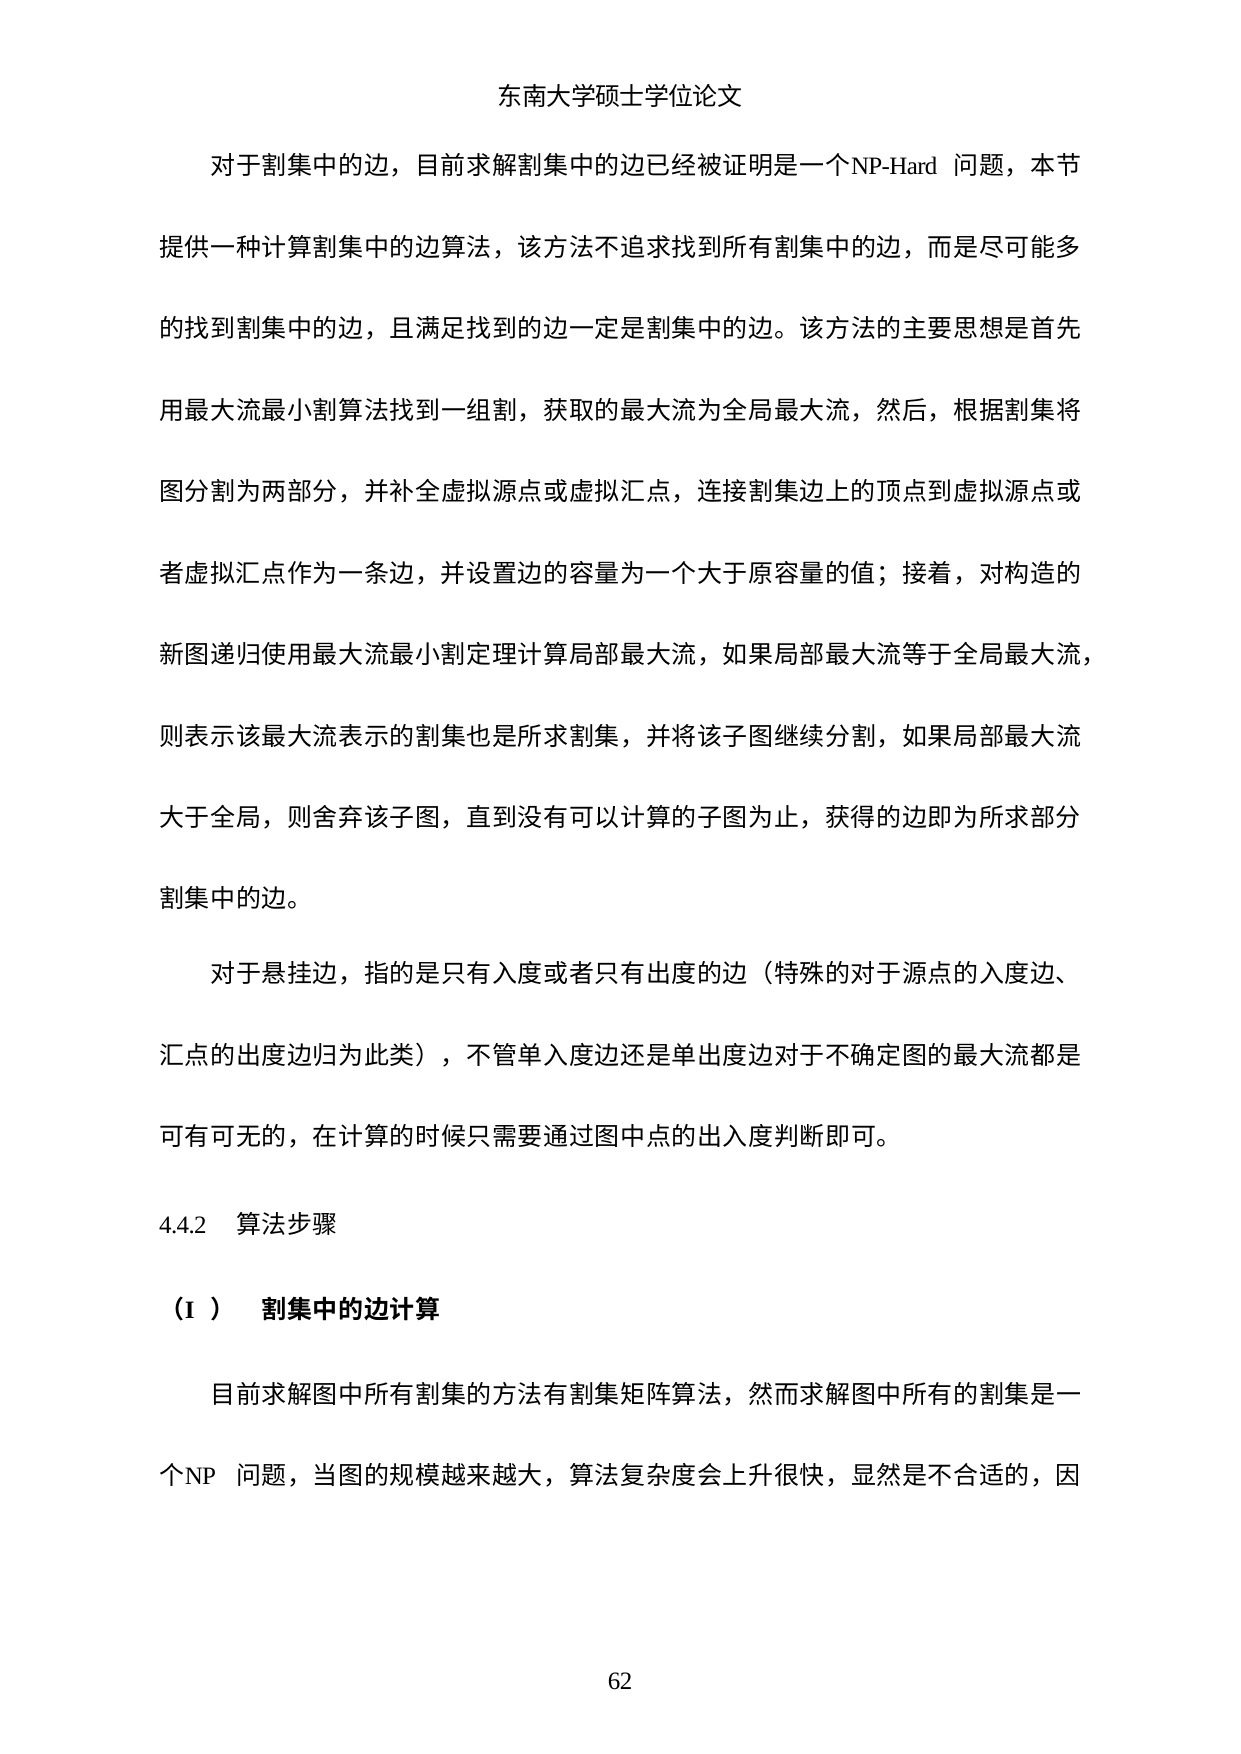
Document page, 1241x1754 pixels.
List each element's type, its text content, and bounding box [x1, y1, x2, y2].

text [159, 1358, 1081, 1508]
text 对于割集中的边，目前求解割集中的边已经被证明是一个NP-Hard问题，本节提供一种计算割集中的边算法，该方法不追求找到所有割集中的边，而是尽可能多的找到割集中的边，且满足找到的边一定是割集中的边。该方法的主要思想是首先用最大流最小割算法找到一组割，获取的最大流为全局最大流，然后，根据割集将图分割为两部分，并补全虚拟源点或虚拟汇点，连接割集边上的顶点到虚拟源点或者虚拟汇点作为一条边，并设置边的容量为一个大于原容量的值；接着，对构造的新图递归使用最大流最小割定理计算局部最大流，如果局部最大流等于全局最大流，则表示该最大流表示的割集也是所求割集，并将该子图继续分割，如果局部最大流大于全局，则舍弃该子图，直到没有可以计算的子图为止，获得的边即为所求部分割集中的边。 [159, 130, 1081, 931]
subtitle 4.4.2 算法步骤 [159, 1189, 1081, 1257]
text 对于悬挂边，指的是只有入度或者只有出度的边（特殊的对于源点的入度边、汇点的出度边归为此类），不管单入度边还是单出度边对于不确定图的最大流都是可有可无的，在计算的时候只需要通过图中点的出入度判断即可。 [159, 938, 1081, 1169]
text （I） 割集中的边计算 [159, 1273, 1081, 1341]
